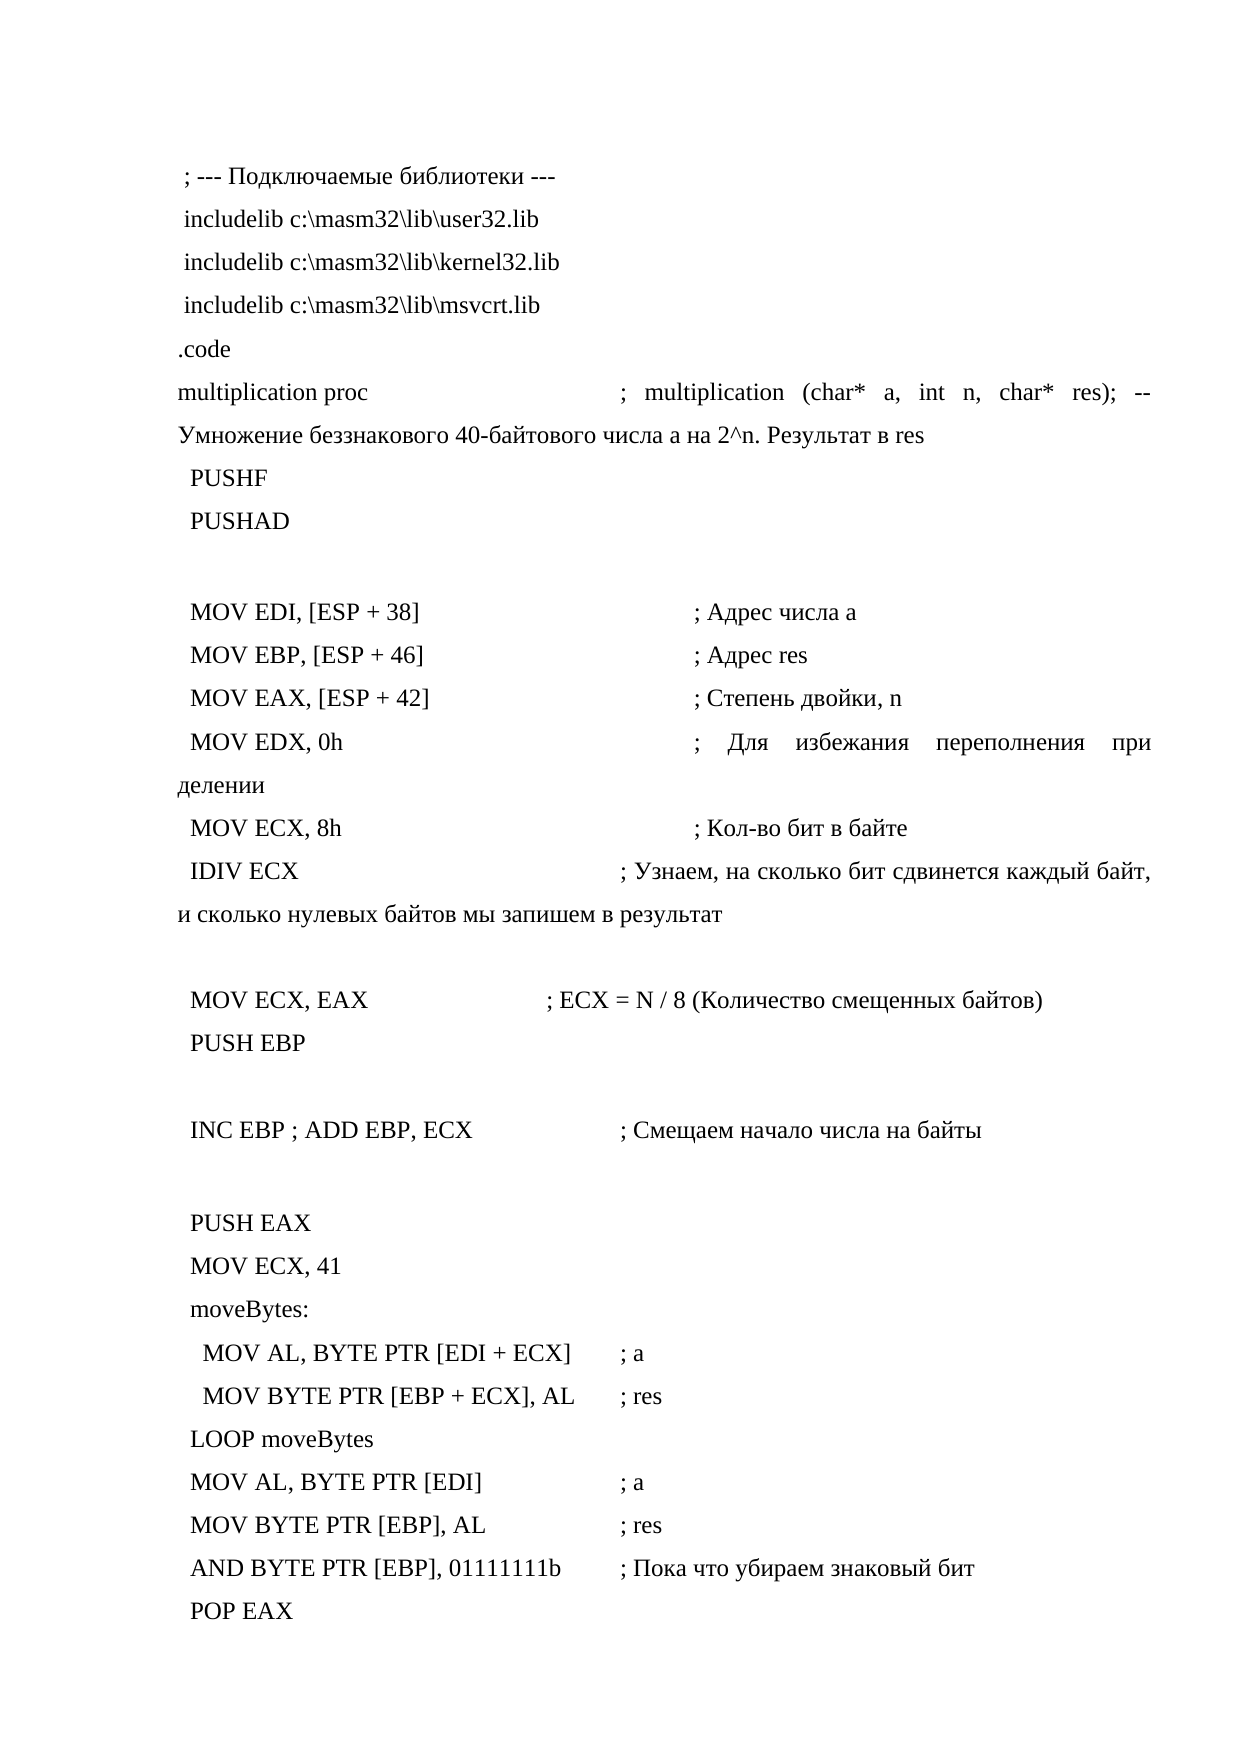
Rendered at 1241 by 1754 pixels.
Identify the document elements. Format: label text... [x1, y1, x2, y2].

text includelib c:\masm32\lib\kernel32.lib [177, 247, 1152, 276]
text MOV ECX, EAX ; ECX = N / 8 (Количество смещенных байтов) [177, 985, 1152, 1014]
text LOOP moveBytes [177, 1424, 1152, 1453]
text multiplication proc ; multiplication (char* a, int n, char* res); -- Умножение беззнакового 40-байтового числа a на 2^n. Результат в res [177, 377, 1152, 449]
text INC EBP ; ADD EBP, ECX ; Смещаем начало числа на байты [177, 1115, 1152, 1143]
text includelib c:\masm32\lib\msvcrt.lib [177, 291, 1152, 319]
text PUSHAD [177, 506, 1152, 535]
text .code [177, 334, 1152, 362]
text MOV AL, BYTE PTR [EDI] ; a [177, 1467, 1152, 1496]
text MOV AL, BYTE PTR [EDI + ECX] ; a [177, 1338, 1152, 1366]
text AND BYTE PTR [EBP], 01111111b ; Пока что убираем знаковый бит [177, 1553, 1152, 1582]
text MOV EAX, [ESP + 42] ; Степень двойки, n [177, 683, 1152, 712]
text PUSH EBP [177, 1028, 1152, 1057]
text MOV ECX, 41 [177, 1251, 1152, 1280]
text moveBytes: [177, 1294, 1152, 1323]
text MOV EDX, 0h ; Для избежания переполнения при делении [177, 727, 1152, 798]
text ; --- Подключаемые библиотеки --- [177, 161, 1152, 190]
text MOV BYTE PTR [EBP], AL ; res [177, 1510, 1152, 1539]
text PUSHF [177, 463, 1152, 492]
text MOV BYTE PTR [EBP + ECX], AL ; res [177, 1381, 1152, 1409]
text IDIV ECX ; Узнаем, на сколько бит сдвинется каждый байт, и сколько нулевых байтов мы запишем в результат [177, 856, 1152, 928]
text MOV EDI, [ESP + 38] ; Адрес числа a [177, 597, 1152, 626]
text POP EAX [177, 1596, 1152, 1625]
text MOV EBP, [ESP + 46] ; Адрес res [177, 640, 1152, 669]
text MOV ECX, 8h ; Кол-во бит в байте [177, 813, 1152, 842]
text PUSH EAX [177, 1208, 1152, 1237]
text includelib c:\masm32\lib\user32.lib [177, 204, 1152, 233]
